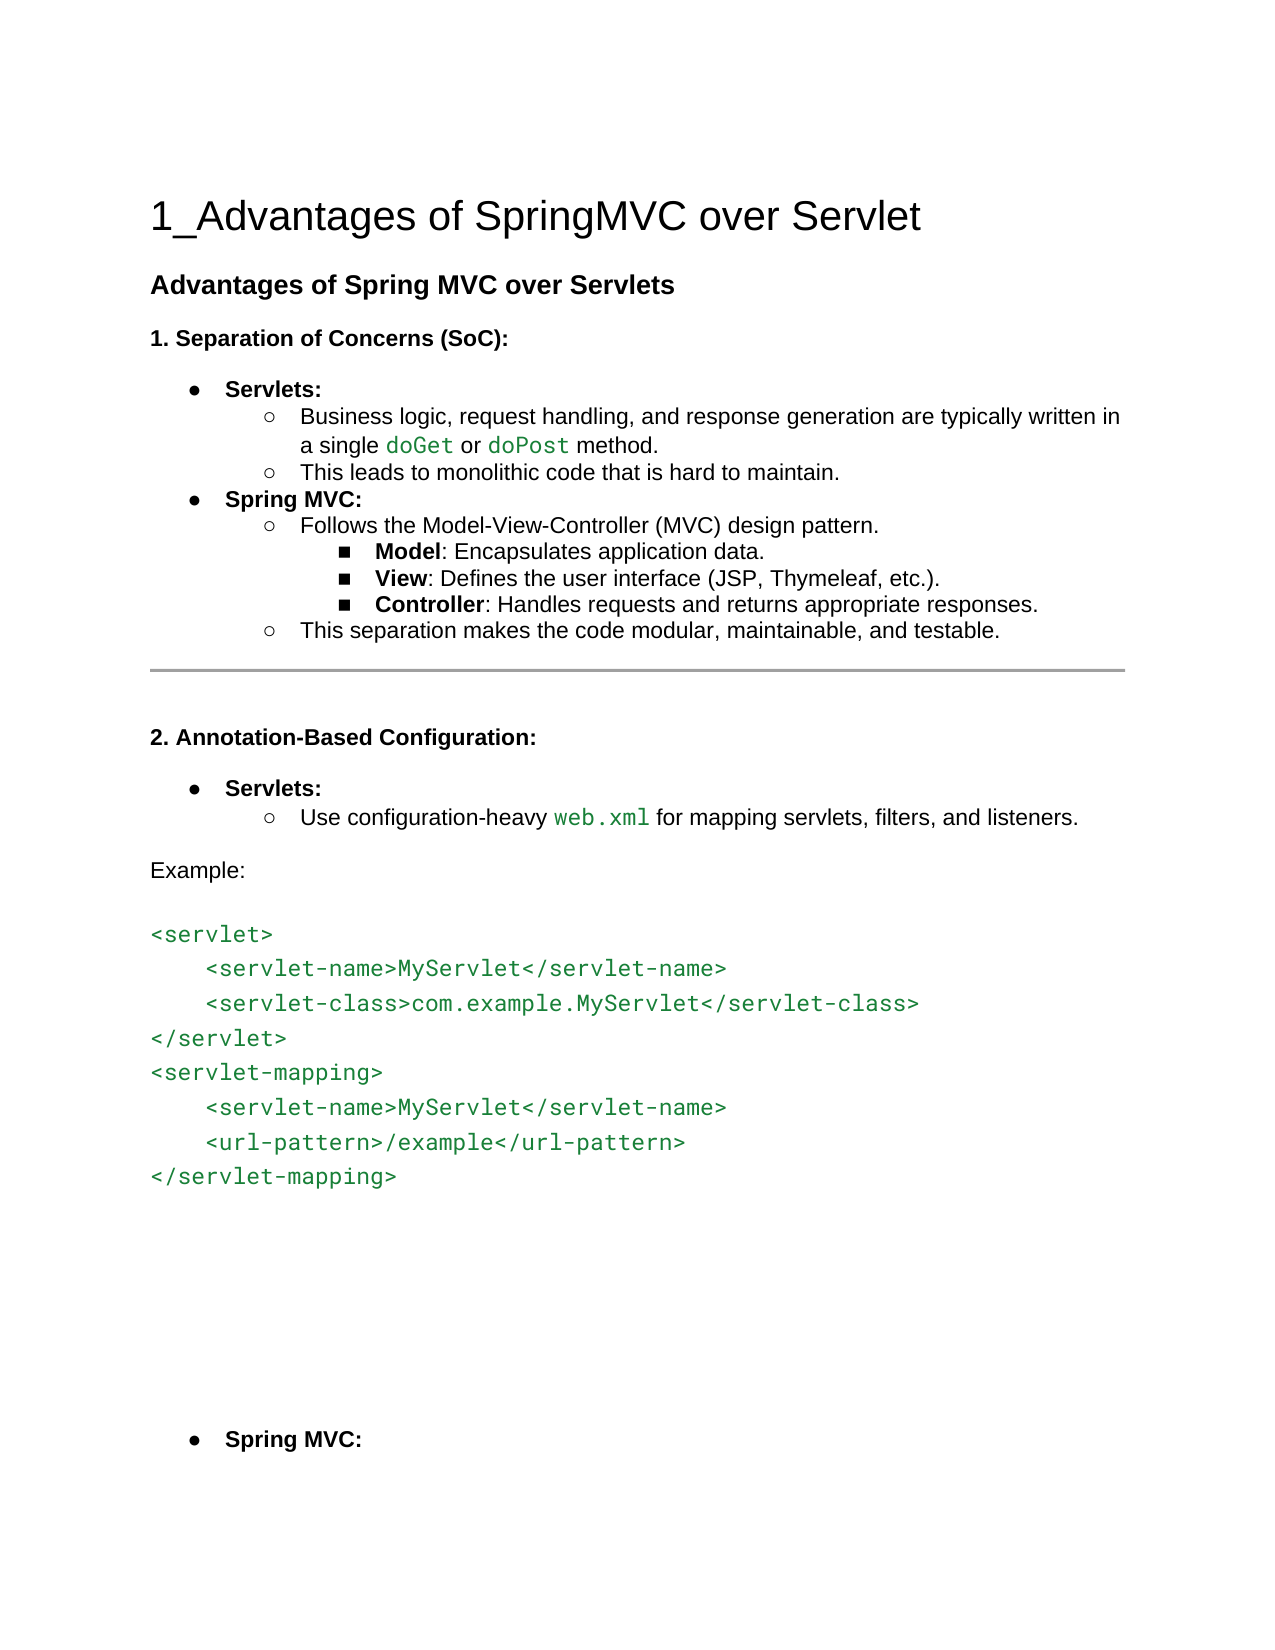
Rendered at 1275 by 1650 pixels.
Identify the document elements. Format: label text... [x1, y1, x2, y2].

list Servlets: [187, 775, 1125, 802]
list View: Defines the user interface (JSP, Thymeleaf, etc.). [337, 565, 1125, 591]
text <servlet-mapping> [150, 1057, 1125, 1087]
subtitle 2. Annotation-Based Configuration: [150, 724, 1125, 750]
subtitle 1_Advantages of SpringMVC over Servlet [150, 192, 1125, 239]
text <servlet-name>MyServlet</servlet-name> [150, 953, 1125, 983]
list Model: Encapsulates application data. [337, 538, 1125, 565]
subtitle 1. Separation of Concerns (SoC): [150, 325, 1125, 351]
list Controller: Handles requests and returns appropriate responses. [337, 591, 1125, 617]
list Servlets: [187, 376, 1125, 403]
list Follows the Model-View-Controller (MVC) design pattern. [262, 512, 1125, 538]
list Spring MVC: [187, 1426, 1125, 1452]
list This separation makes the code modular, maintainable, and testable. [262, 617, 1125, 644]
list This leads to monolithic code that is hard to maintain. [262, 459, 1125, 486]
text </servlet-mapping> [150, 1161, 1125, 1191]
list Spring MVC: [187, 486, 1125, 512]
list Business logic, request handling, and response generation are typically written in a single doGet or doPost method. [262, 403, 1125, 459]
text <url-pattern>/example</url-pattern> [150, 1126, 1125, 1156]
text <servlet-class>com.example.MyServlet</servlet-class> [150, 987, 1125, 1017]
list Use configuration-heavy web.xml for mapping servlets, filters, and listeners. [262, 802, 1125, 832]
subtitle Advantages of Spring MVC over Servlets [150, 269, 1125, 300]
text </servlet> [150, 1022, 1125, 1052]
text Example: <servlet> [150, 857, 1125, 948]
text <servlet-name>MyServlet</servlet-name> [150, 1091, 1125, 1122]
